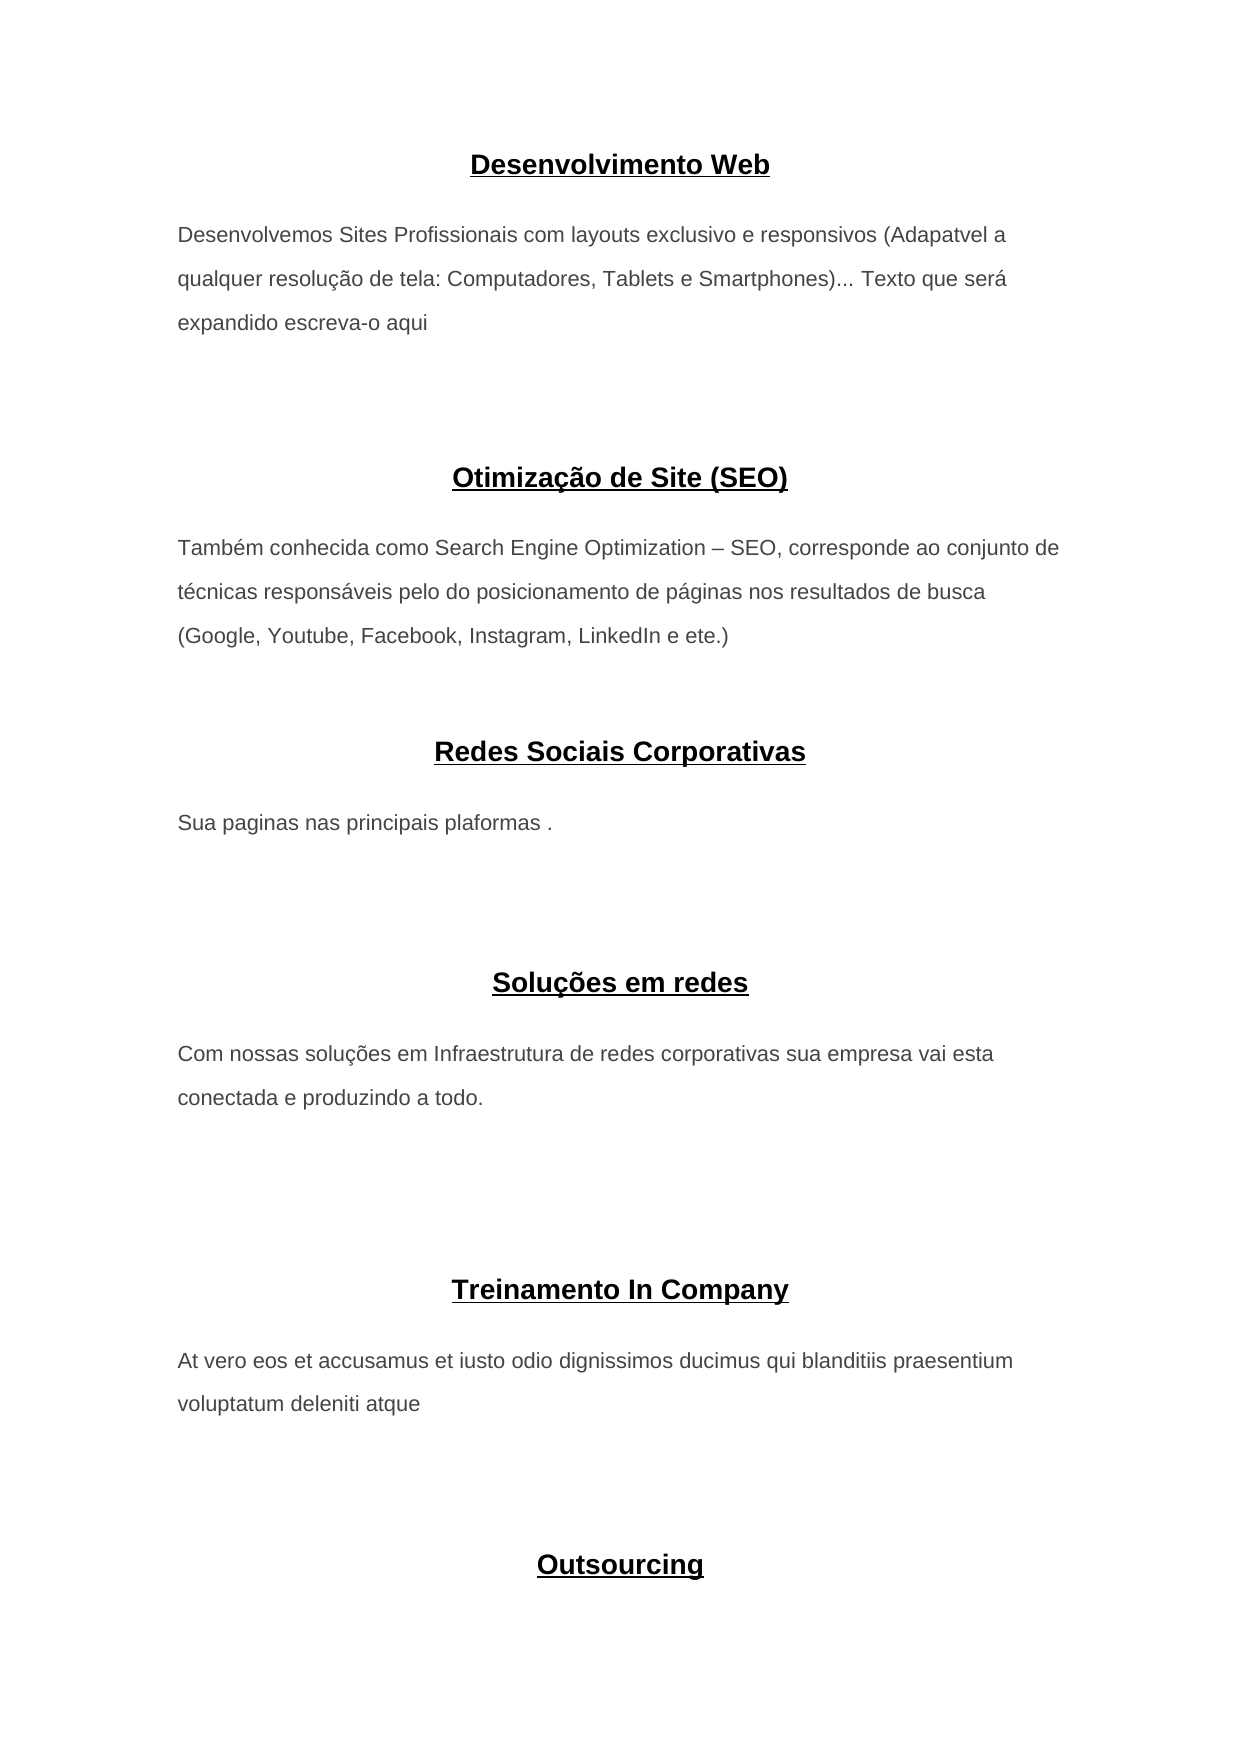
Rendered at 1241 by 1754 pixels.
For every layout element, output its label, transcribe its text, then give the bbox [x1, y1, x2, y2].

text Também conhecida como Search Engine Optimization – SEO, corresponde ao conjunto de técnicas responsáveis pelo do posicionamento de páginas nos resultados de busca (Google, Youtube, Facebook, Instagram, LinkedIn e ete.) [177, 517, 1063, 648]
text Com nossas soluções em Infraestrutura de redes corporativas sua empresa vai esta conectada e produzindo a todo. [177, 1022, 1063, 1109]
text Desenvolvimento Web [177, 148, 1063, 180]
text Desenvolvemos Sites Profissionais com layouts exclusivo e responsivos (Adapatvel a qualquer resolução de tela: Computadores, Tablets e Smartphones)... Texto que será expandido escreva-o aqui [177, 203, 1063, 335]
text At vero eos et accusamus et iusto odio dignissimos ducimus qui blanditiis praesentium voluptatum deleniti atque [177, 1329, 1063, 1417]
subtitle Outsourcing [177, 1548, 1063, 1580]
subtitle Treinamento In Company [177, 1241, 1063, 1306]
text Sua paginas nas principais plaformas . [177, 791, 1063, 835]
subtitle Otimização de Site (SEO) [177, 428, 1063, 493]
subtitle Redes Sociais Corporativas [177, 735, 1063, 768]
subtitle Soluções em redes [177, 966, 1063, 999]
